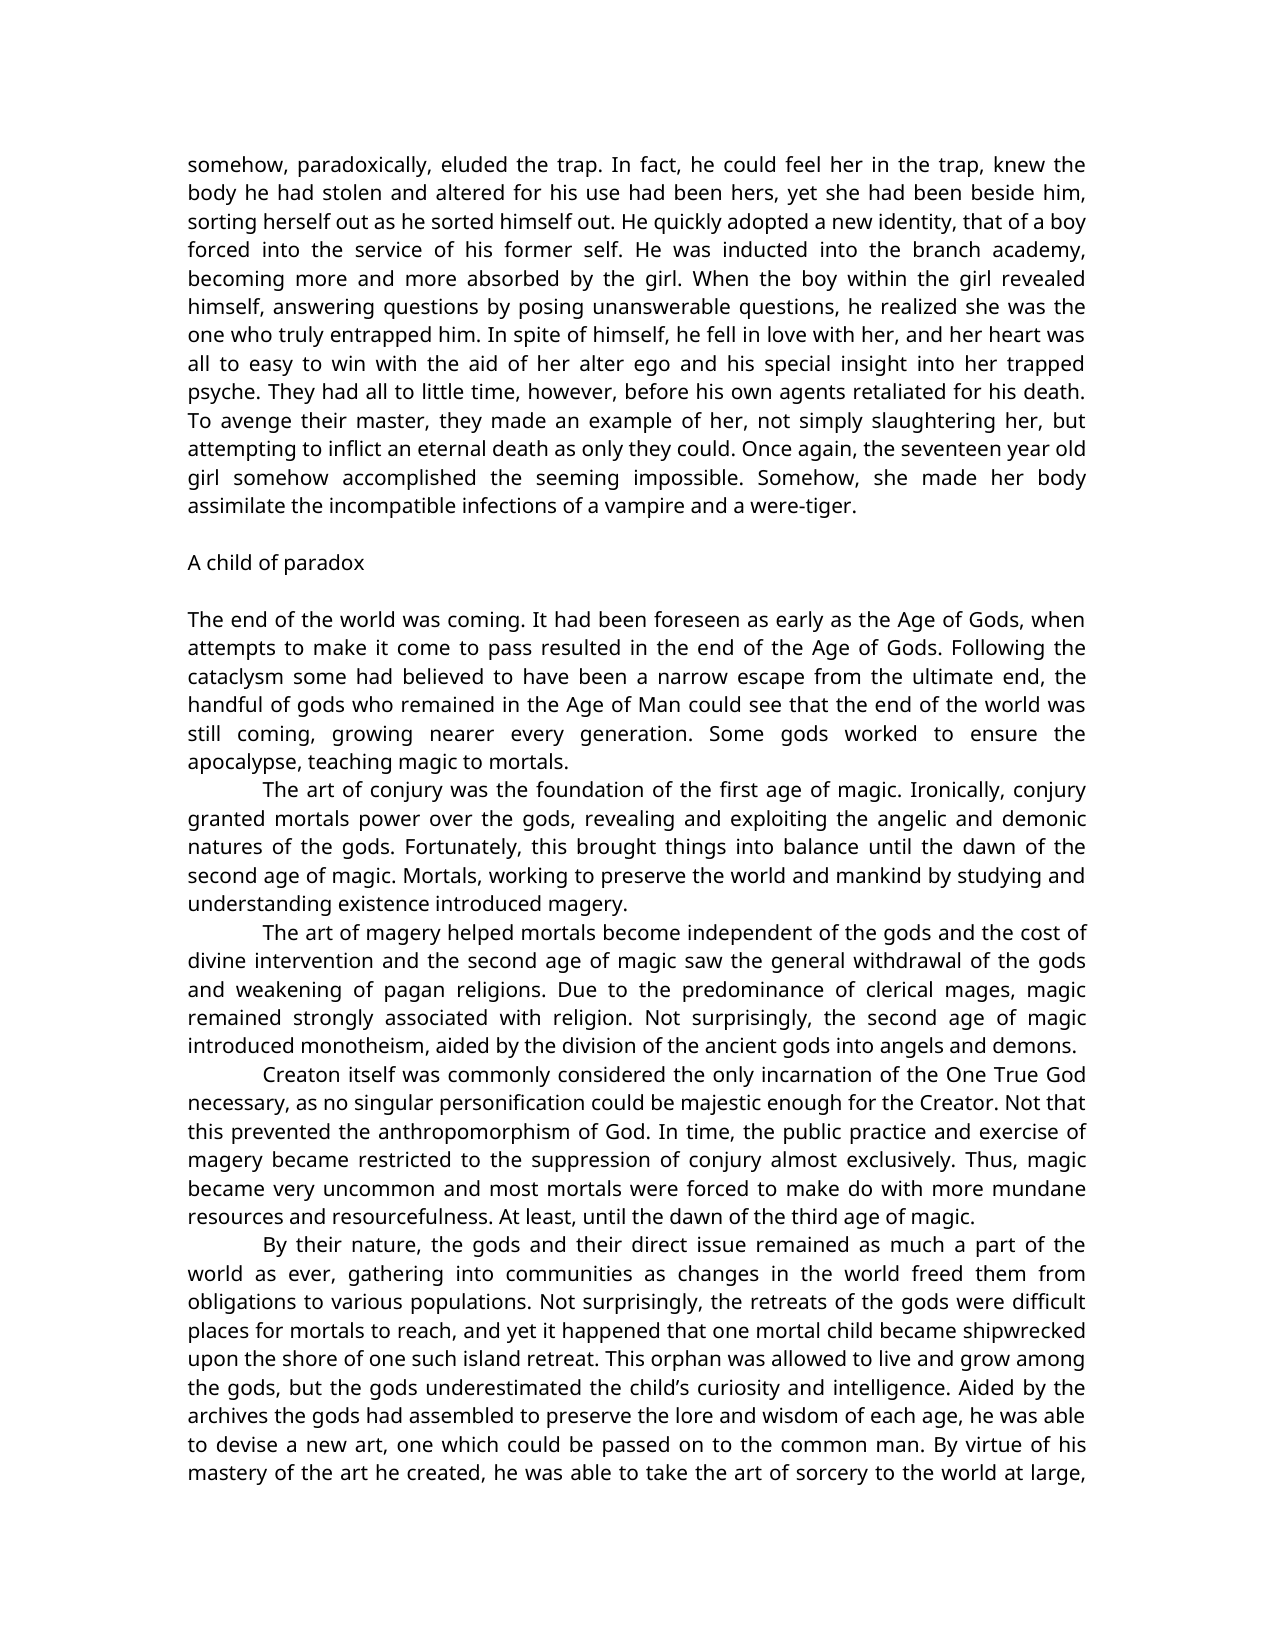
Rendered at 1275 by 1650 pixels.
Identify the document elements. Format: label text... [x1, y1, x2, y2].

text The end of the world was coming. It had been foreseen as early as the Age of Gods, when attempts to make it come to pass resulted in the end of the Age of Gods. Following the cataclysm some had believed to have been a narrow escape from the ultimate end, the handful of gods who remained in the Age of Man could see that the end of the world was still coming, growing nearer every generation. Some gods worked to ensure the apocalypse, teaching magic to mortals. [187, 605, 1087, 776]
text Creaton itself was commonly considered the only incarnation of the One True God necessary, as no singular personification could be majestic enough for the Creator. Not that this prevented the anthropomorphism of God. In time, the public practice and exercise of magery became restricted to the suppression of conjury almost exclusively. Thus, magic became very uncommon and most mortals were forced to make do with more mundane resources and resourcefulness. At least, until the dawn of the third age of magic. [187, 1060, 1087, 1231]
text The art of conjury was the foundation of the first age of magic. Ironically, conjury granted mortals power over the gods, revealing and exploiting the angelic and demonic natures of the gods. Fortunately, this brought things into balance until the dawn of the second age of magic. Mortals, working to preserve the world and mankind by studying and understanding existence introduced magery. [187, 776, 1087, 918]
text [187, 1231, 1087, 1487]
text A child of paradox [187, 548, 1087, 577]
text The art of magery helped mortals become independent of the gods and the cost of divine intervention and the second age of magic saw the general withdrawal of the gods and weakening of pagan religions. Due to the predominance of clerical mages, magic remained strongly associated with religion. Not surprisingly, the second age of magic introduced monotheism, aided by the division of the ancient gods into angels and demons. [187, 918, 1087, 1060]
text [187, 150, 1087, 520]
